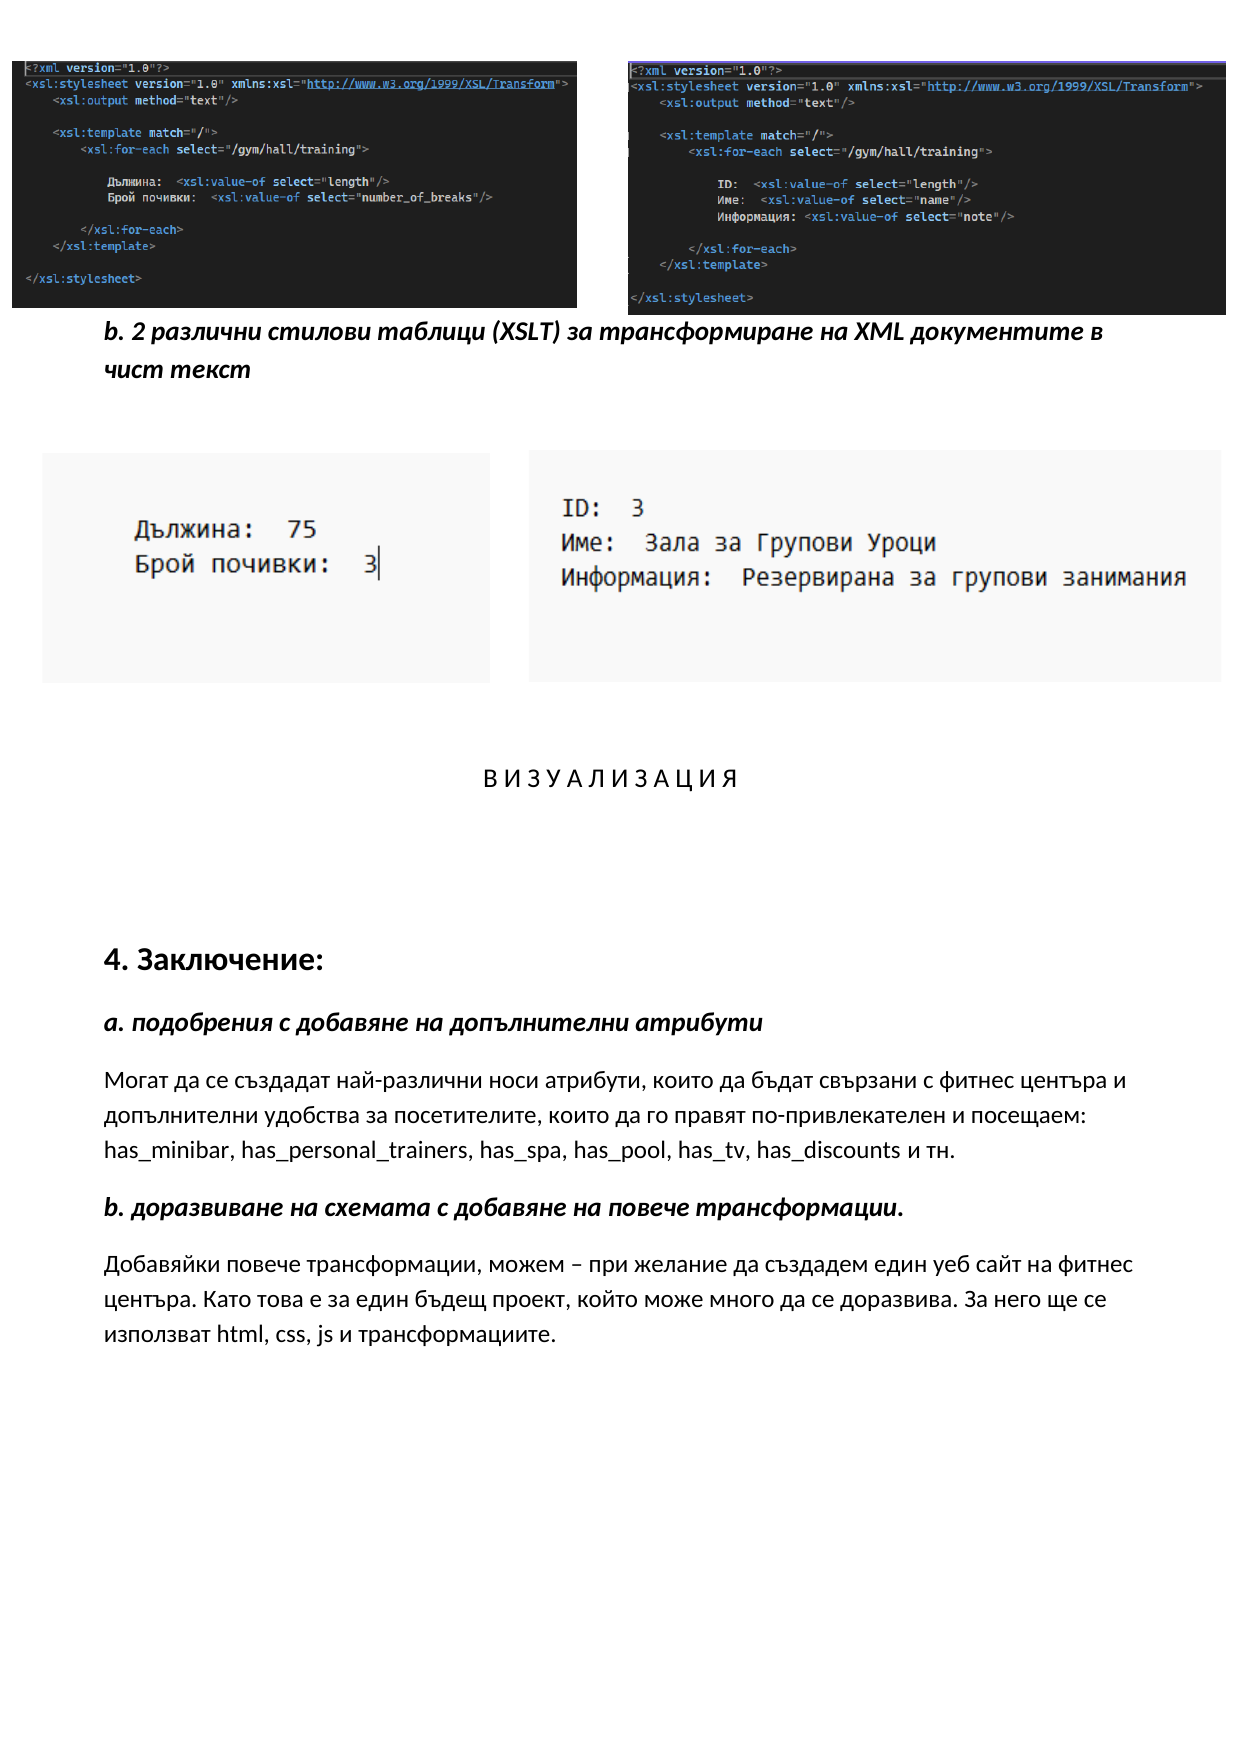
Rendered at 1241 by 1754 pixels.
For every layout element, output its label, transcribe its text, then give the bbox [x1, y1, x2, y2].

text Добавяйки повече трансформации, можем – при желание да създадем един уеб сайт на фитнес центъра. Като това е за един бъдещ проект, който може много да се доразвива. За него ще се използват html, css, js и трансформациите. [103, 1248, 1152, 1349]
picture [628, 61, 1226, 315]
picture [42, 453, 490, 683]
text Могат да се създадат най-различни носи атрибути, които да бъдат свързани с фитнес центъра и допълнителни удобства за посетителите, които да го правят по-привлекателен и посещаем: has_minibar, has_personal_trainers, has_spa, has_pool, has_tv, has_discounts и тн. [103, 1064, 1152, 1164]
text a. подобрения с добавяне на допълнителни атрибути [103, 1005, 1152, 1038]
picture [528, 450, 1222, 682]
picture [12, 61, 577, 308]
text b. доразвиване на схемата с добавяне на повече трансформации. [103, 1190, 1152, 1223]
text 4. Заключение: [103, 937, 1152, 978]
text В И З У А Л И З А Ц И Я [103, 761, 1152, 794]
